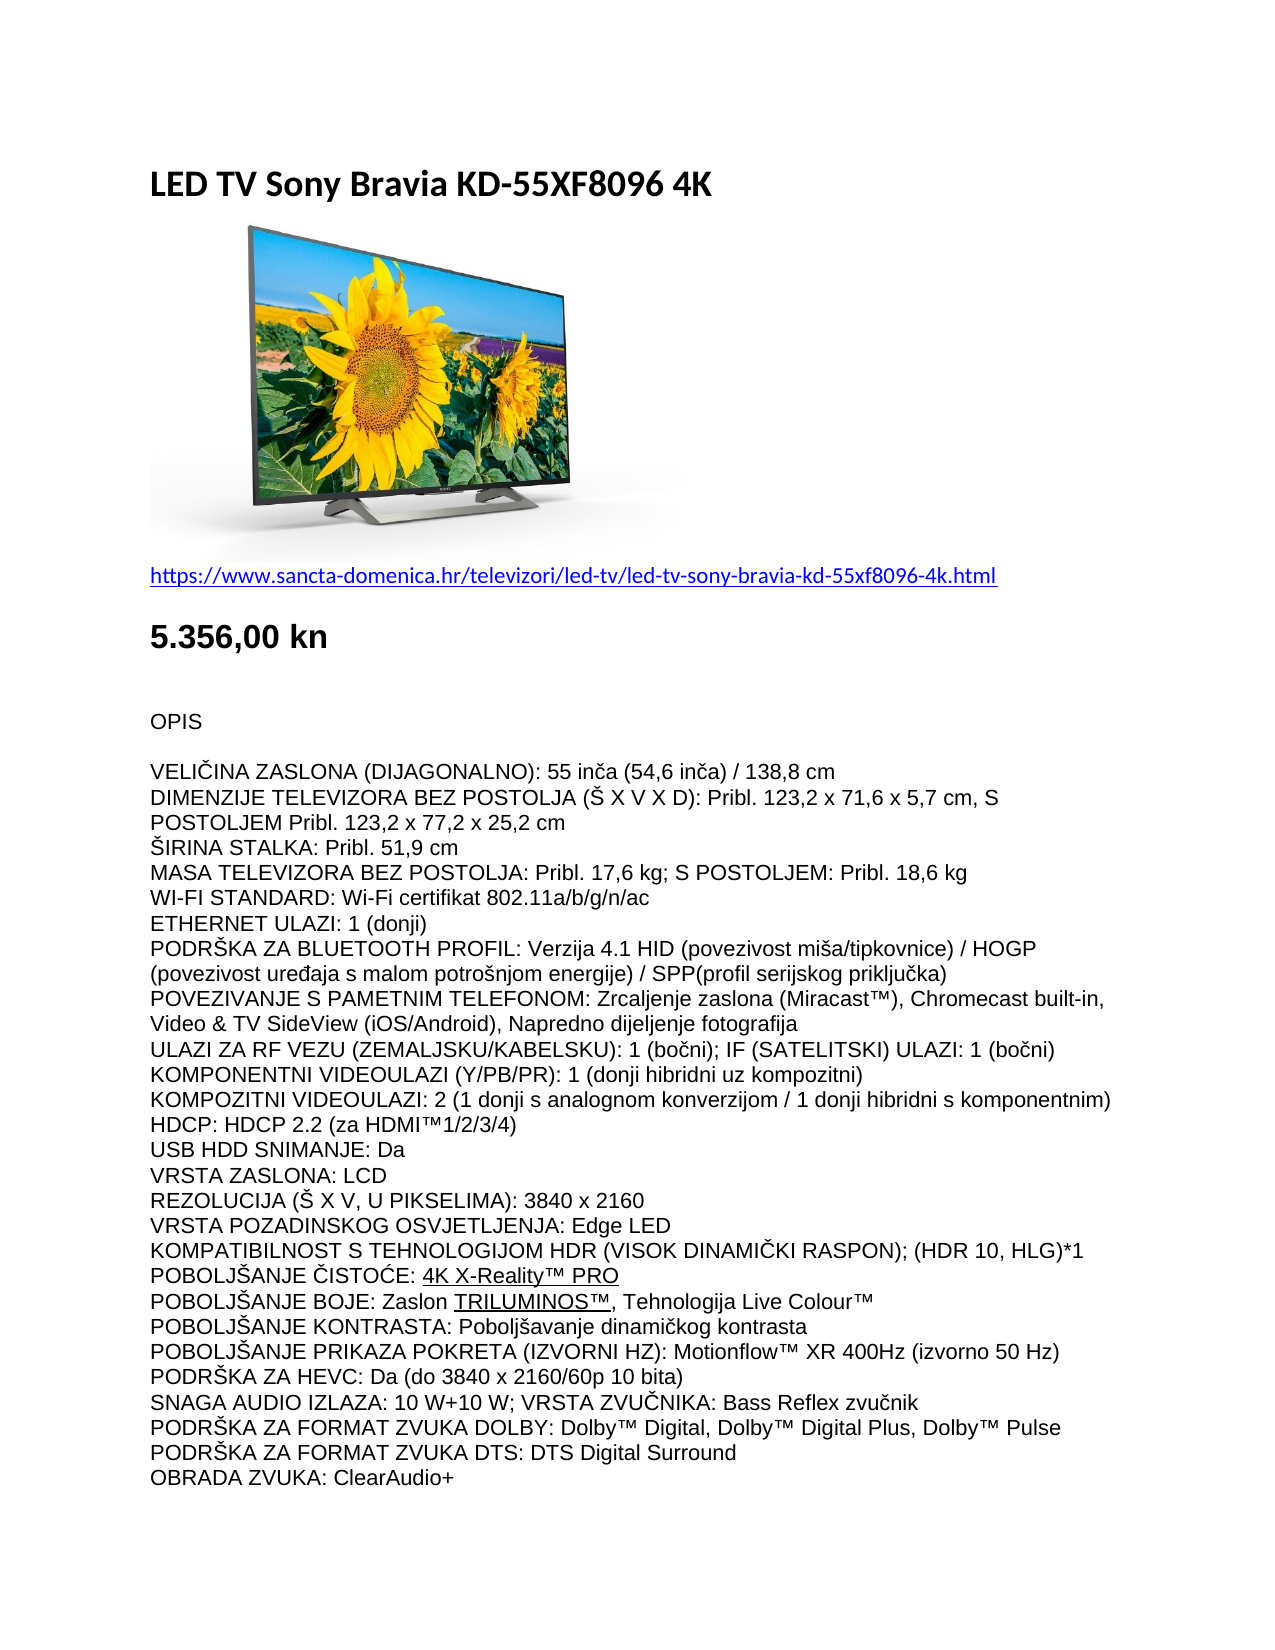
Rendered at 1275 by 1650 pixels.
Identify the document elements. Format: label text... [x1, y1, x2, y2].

text LED TV Sony Bravia KD-55XF8096 4K [150, 160, 1125, 206]
picture [150, 205, 684, 562]
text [150, 709, 1125, 1490]
text 5.356,00 kn [150, 618, 1125, 656]
text https://www.sancta-domenica.hr/televizori/led-tv/led-tv-sony-bravia-kd-55xf8096-4k.html [150, 562, 1125, 589]
